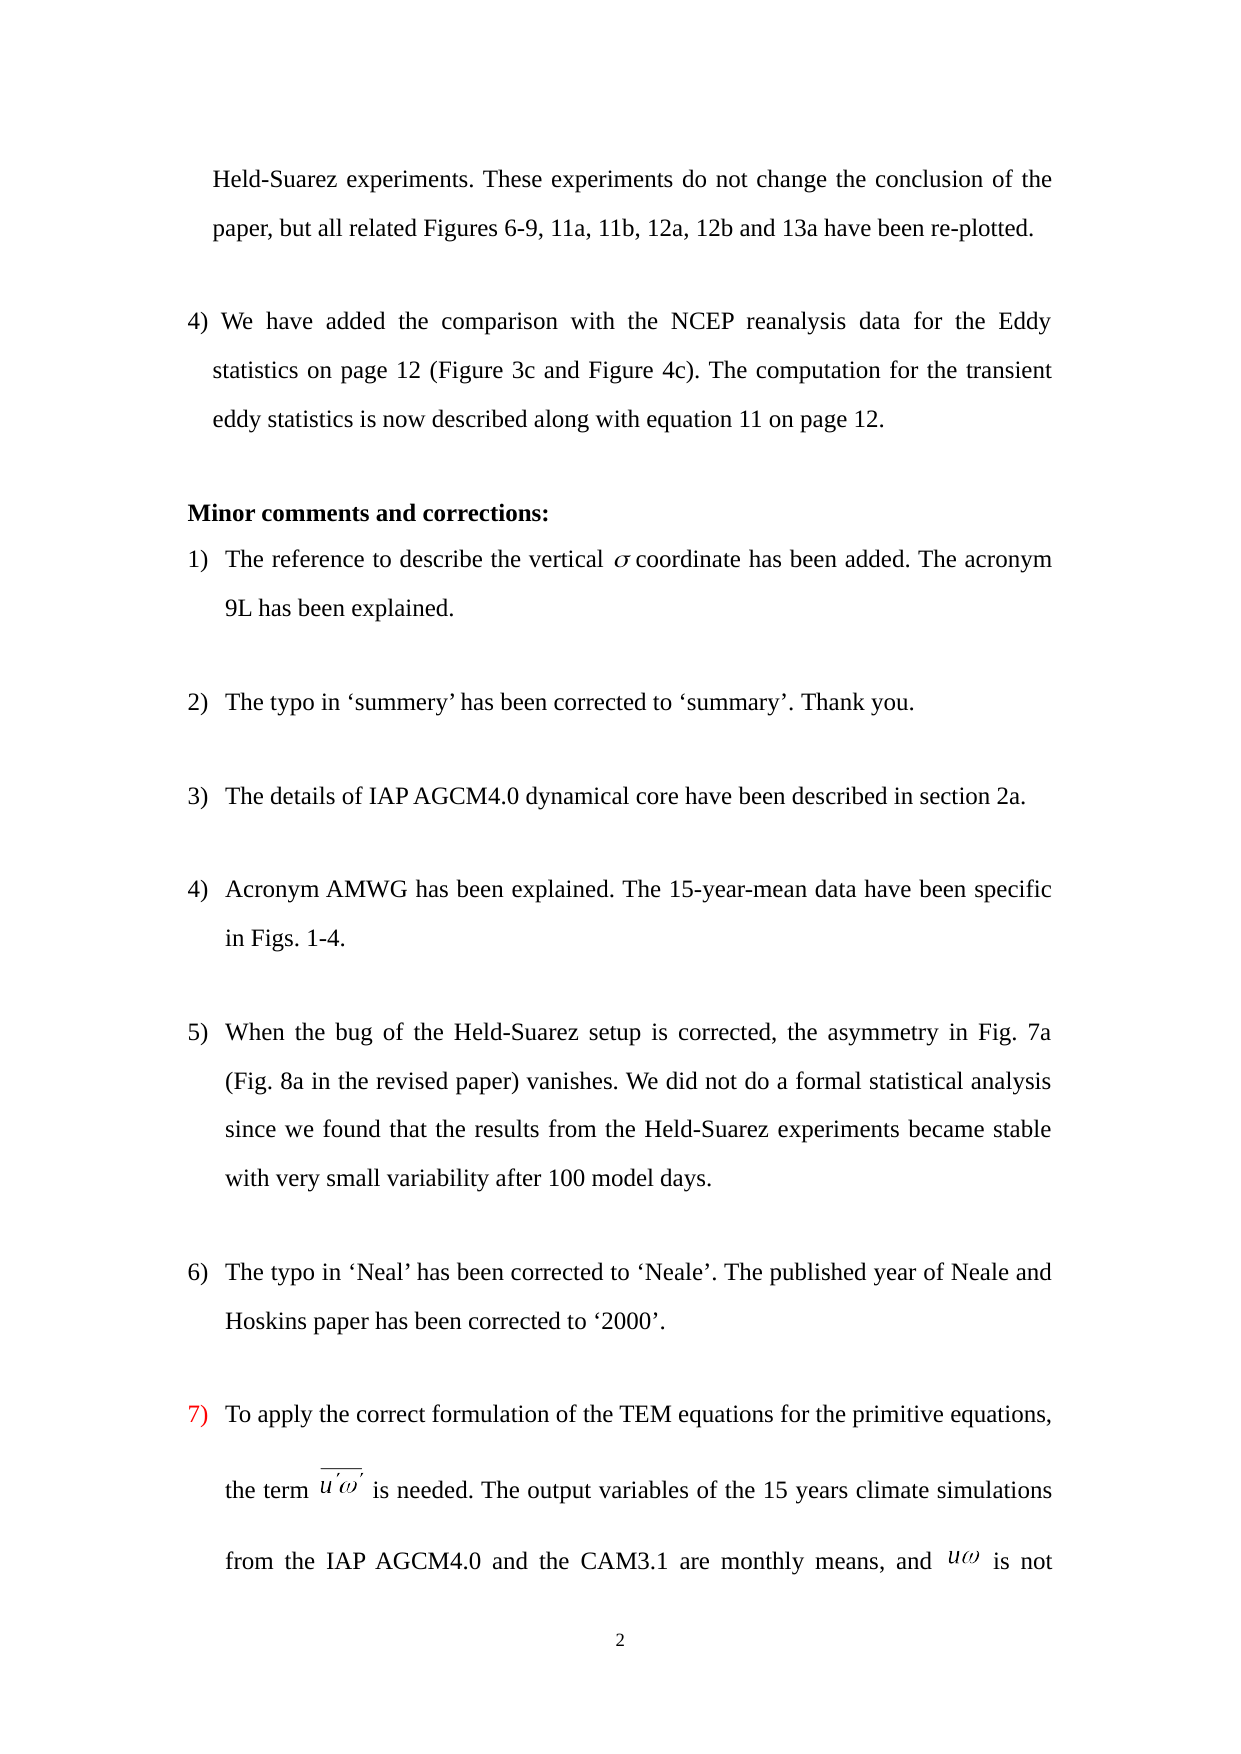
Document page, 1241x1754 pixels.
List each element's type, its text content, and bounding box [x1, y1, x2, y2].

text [187, 162, 1053, 243]
list Acronym AMWG has been explained. The 15-year-mean data have been specific in Figs. 1-4. [187, 873, 1053, 954]
list The details of IAP AGCM4.0 dynamical core have been described in section . [187, 779, 1053, 811]
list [187, 1398, 1053, 1576]
text Minor comments and corrections: [187, 496, 1053, 528]
list The typo in ‘Neal’ has been corrected to ‘Neale’. The published year of Neale and Hoskins paper has been corrected to ‘. [187, 1255, 1053, 1336]
list When the bug of the Held-Suarez setup is corrected, the asymmetry in Fig. (Fig. in the revised paper) vanishes. We did not do a formal statistical analysis since we found that the results from the Held-Suarez experiments became stable with very small variability after 100 model days. [187, 1015, 1053, 1194]
text 4) We have added the comparison with the NCEP reanalysis data for the Eddy statistics on page 12 (Figure and Figure ). The computation for the transient eddy statistics is now described along with equation 11 on page 12. [187, 304, 1053, 434]
list The reference to describe the vertical coordinate has been added. The acronym has been explained. [187, 543, 1053, 624]
list The typo in ‘summery’ has been corrected to ‘summary’. Thank you. [187, 685, 1053, 718]
